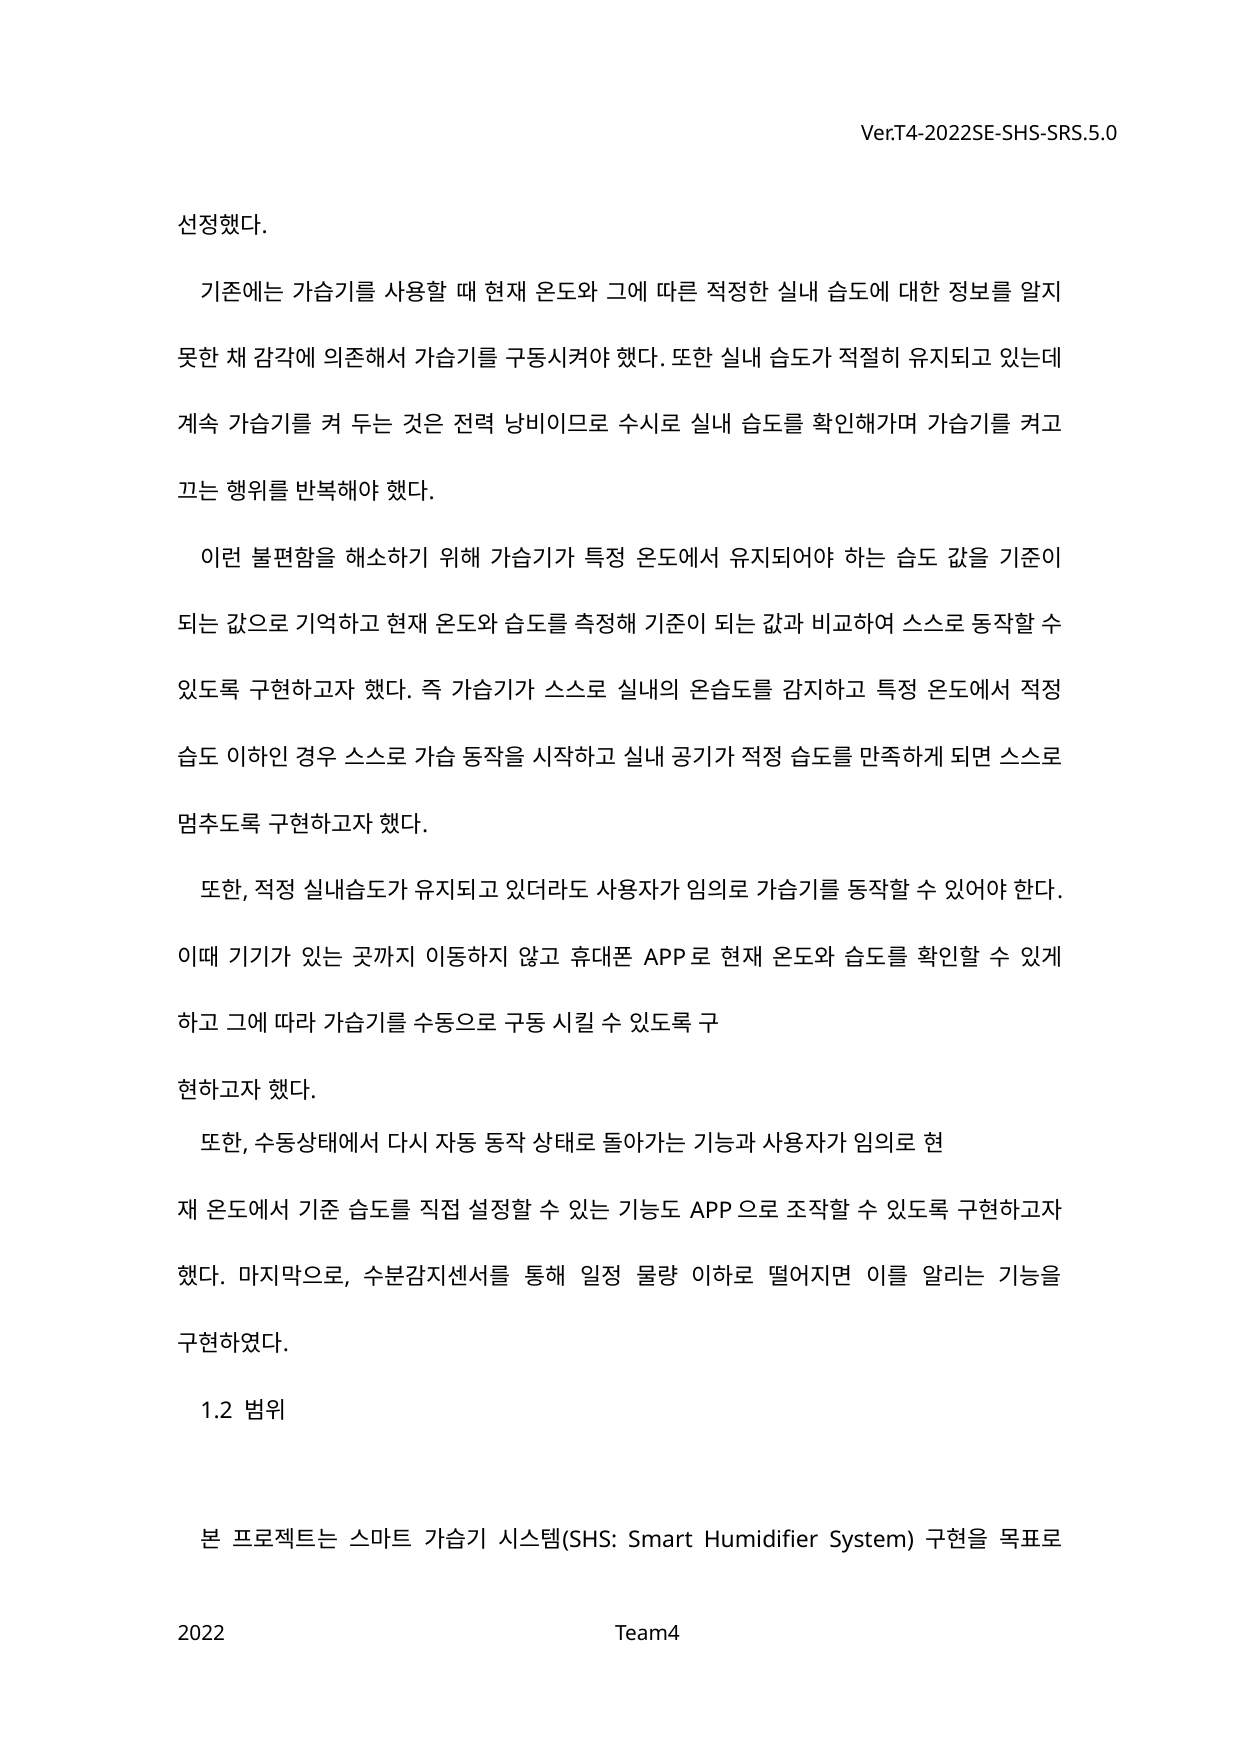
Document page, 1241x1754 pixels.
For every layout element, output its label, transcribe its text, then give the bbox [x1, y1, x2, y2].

text 또한, 적정 실내습도가 유지되고 있더라도 사용자가 임의로 가습기를 동작할 수 있어야 한다. 이때 기기가 있는 곳까지 이동하지 않고 휴대폰 APP로 현재 온도와 습도를 확인할 수 있게 하고 그에 따라 가습기를 수동으로 구동 시킬 수 있도록 구 [177, 872, 1063, 1038]
text 재 온도에서 기준 습도를 직접 설정할 수 있는 기능도 APP으로 조작할 수 있도록 구현하고자 했다. 마지막으로, 수분감지센서를 통해 일정 물량 이하로 떨어지면 이를 알리는 기능을 구현하였다. [177, 1192, 1063, 1358]
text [177, 1521, 1063, 1554]
text 현하고자 했다. [177, 1072, 1063, 1105]
text 1.2 범위 [177, 1391, 1063, 1425]
text 이런 불편함을 해소하기 위해 가습기가 특정 온도에서 유지되어야 하는 습도 값을 기준이 되는 값으로 기억하고 현재 온도와 습도를 측정해 기준이 되는 값과 비교하여 스스로 동작할 수 있도록 구현하고자 했다. 즉 가습기가 스스로 실내의 온습도를 감지하고 특정 온도에서 적정 습도 이하인 경우 스스로 가습 동작을 시작하고 실내 공기가 적정 습도를 만족하게 되면 스스로 멈추도록 구현하고자 했다. [177, 539, 1063, 839]
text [177, 207, 1063, 240]
text 또한, 수동상태에서 다시 자동 동작 상태로 돌아가는 기능과 사용자가 임의로 현 [177, 1125, 1063, 1158]
text 기존에는 가습기를 사용할 때 현재 온도와 그에 따른 적정한 실내 습도에 대한 정보를 알지 못한 채 감각에 의존해서 가습기를 구동시켜야 했다. 또한 실내 습도가 적절히 유지되고 있는데 계속 가습기를 켜 두는 것은 전력 낭비이므로 수시로 실내 습도를 확인해가며 가습기를 켜고 끄는 행위를 반복해야 했다. [177, 273, 1063, 506]
